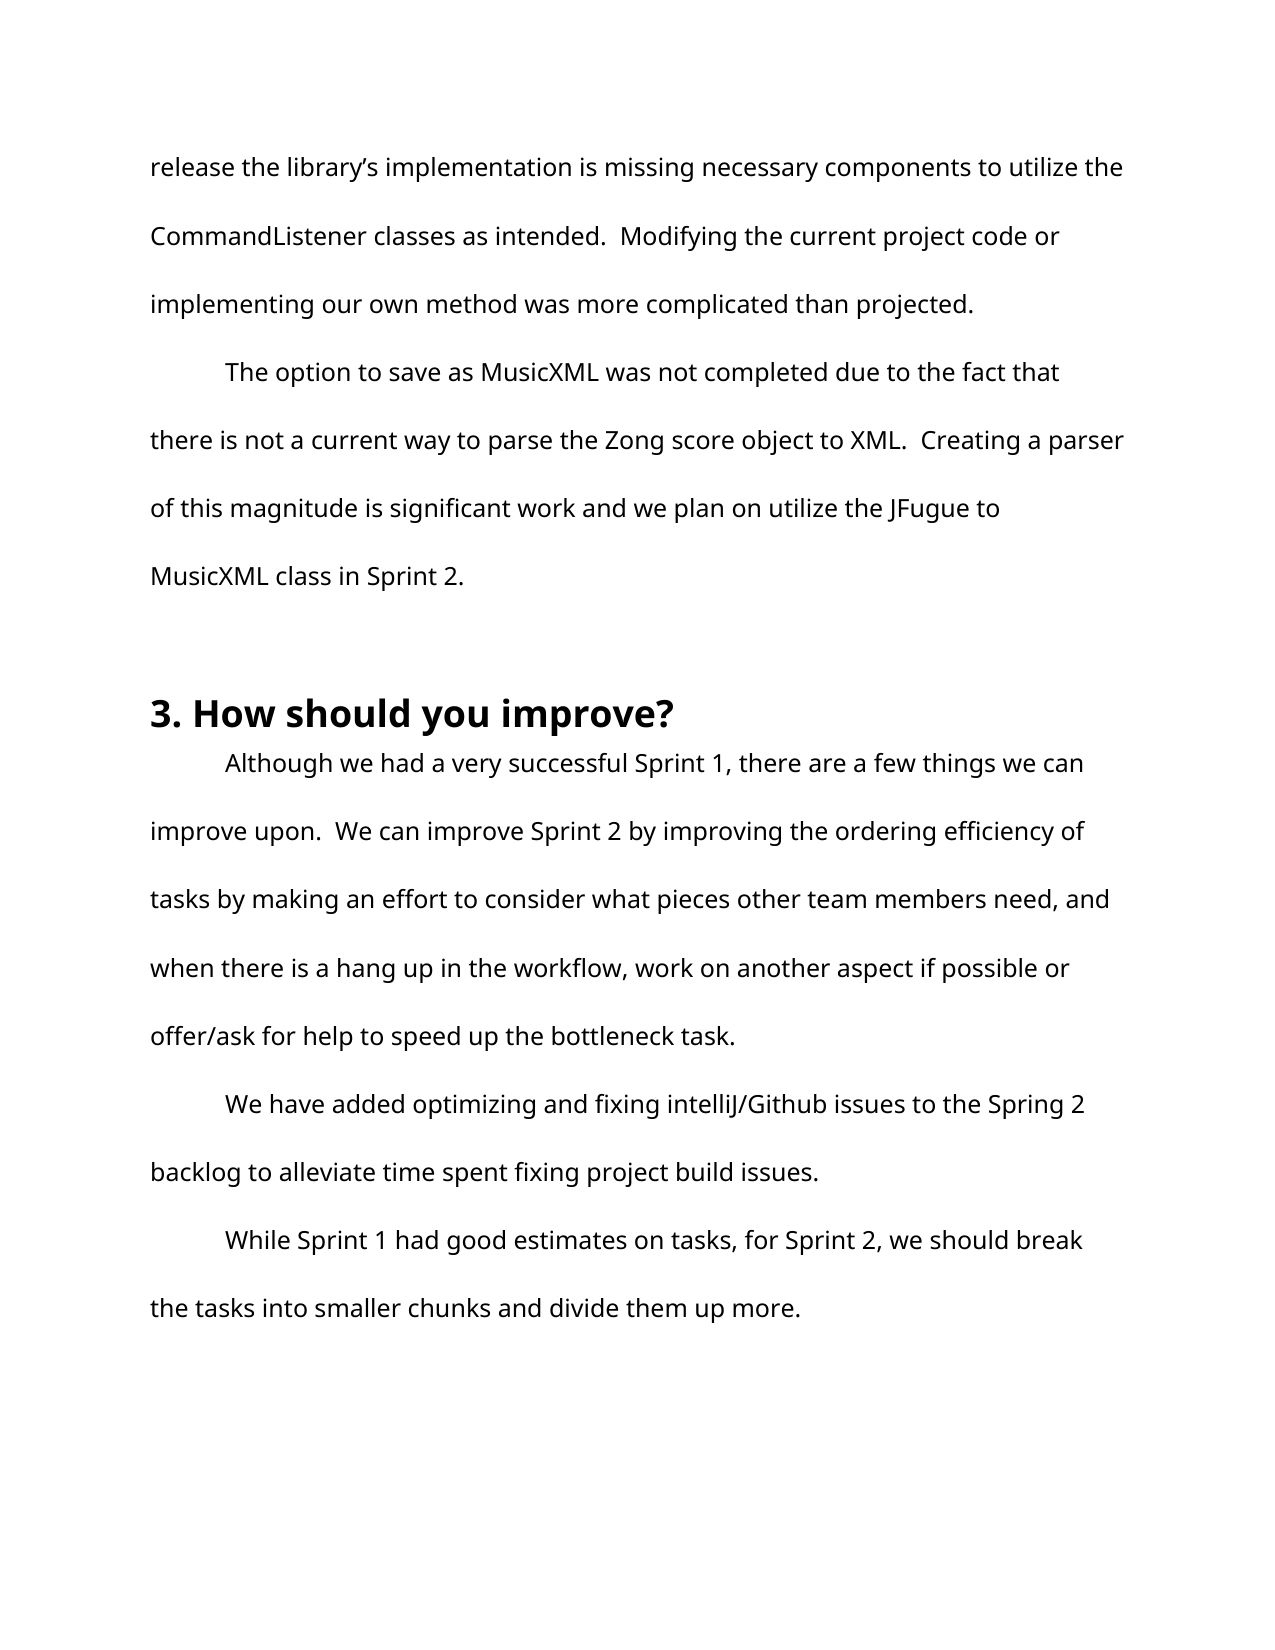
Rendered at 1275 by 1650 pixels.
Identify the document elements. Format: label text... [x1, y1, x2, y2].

text 3. How should you improve? [150, 687, 1125, 738]
text Although we had a very successful Sprint 1, there are a few things we can improve upon. We can improve Sprint 2 by improving the ordering efficiency of tasks by making an effort to consider what pieces other team members need, and when there is a hang up in the workflow, work on another aspect if possible or offer/ask for help to speed up the bottleneck task. [150, 746, 1125, 1052]
text The option to save as MusicXML was not completed due to the fact that there is not a current way to parse the Zong score object to XML. Creating a parser of this magnitude is significant work and we plan on utilize the JFugue to MusicXML class in Sprint 2. [150, 354, 1125, 593]
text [150, 150, 1125, 320]
text While Sprint 1 had good estimates on tasks, for Sprint 2, we should break the tasks into smaller chunks and divide them up more. [150, 1223, 1125, 1325]
text We have added optimizing and fixing intelliJ/Github issues to the Spring 2 backlog to alleviate time spent fixing project build issues. [150, 1087, 1125, 1189]
